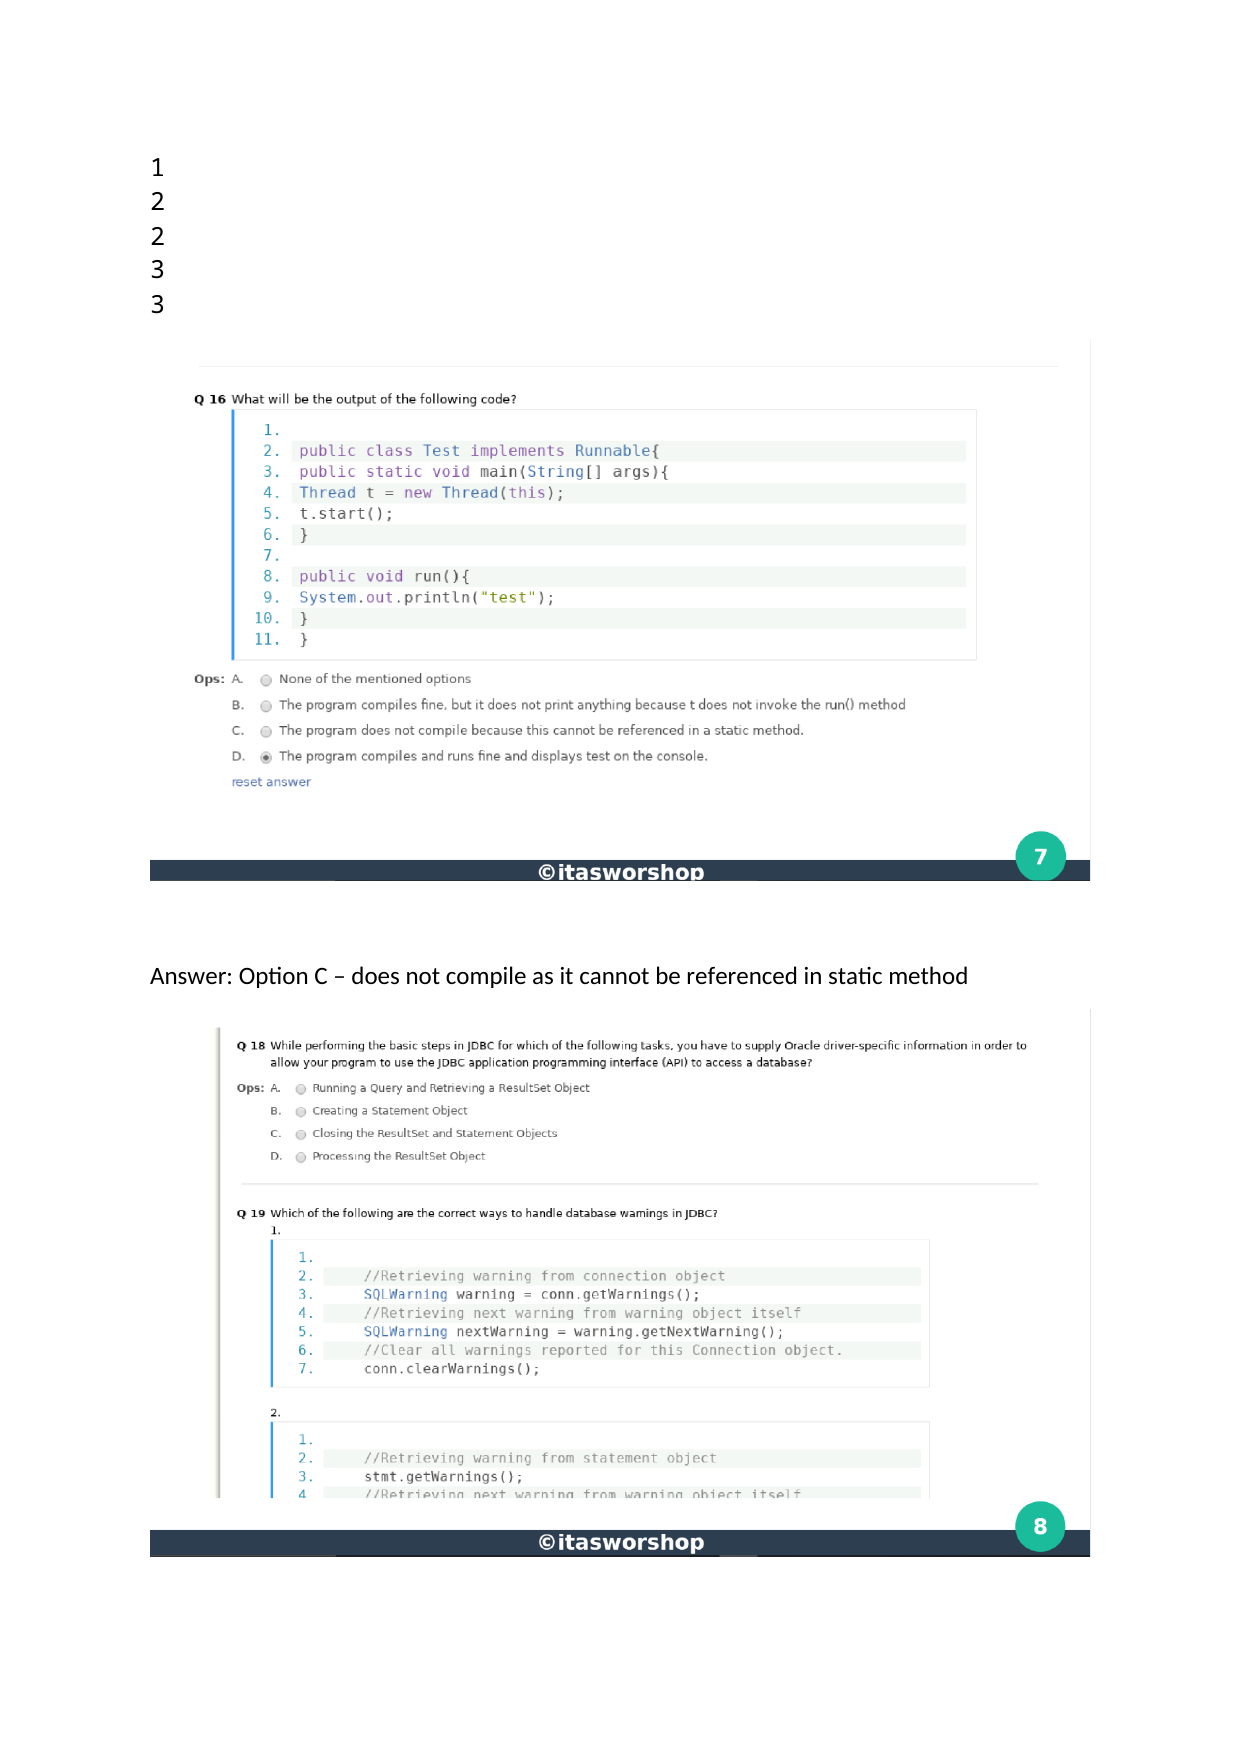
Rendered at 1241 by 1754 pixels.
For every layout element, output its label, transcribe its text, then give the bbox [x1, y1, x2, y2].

picture [150, 1009, 1091, 1557]
text 2 [150, 184, 1090, 218]
text 3 [150, 252, 1090, 286]
text Answer: Option C – does not compile as it cannot be referenced in static method [150, 960, 1090, 991]
text 3 [150, 286, 1090, 320]
text 1 [150, 150, 1090, 184]
text 2 [150, 218, 1090, 252]
picture [150, 339, 1091, 881]
